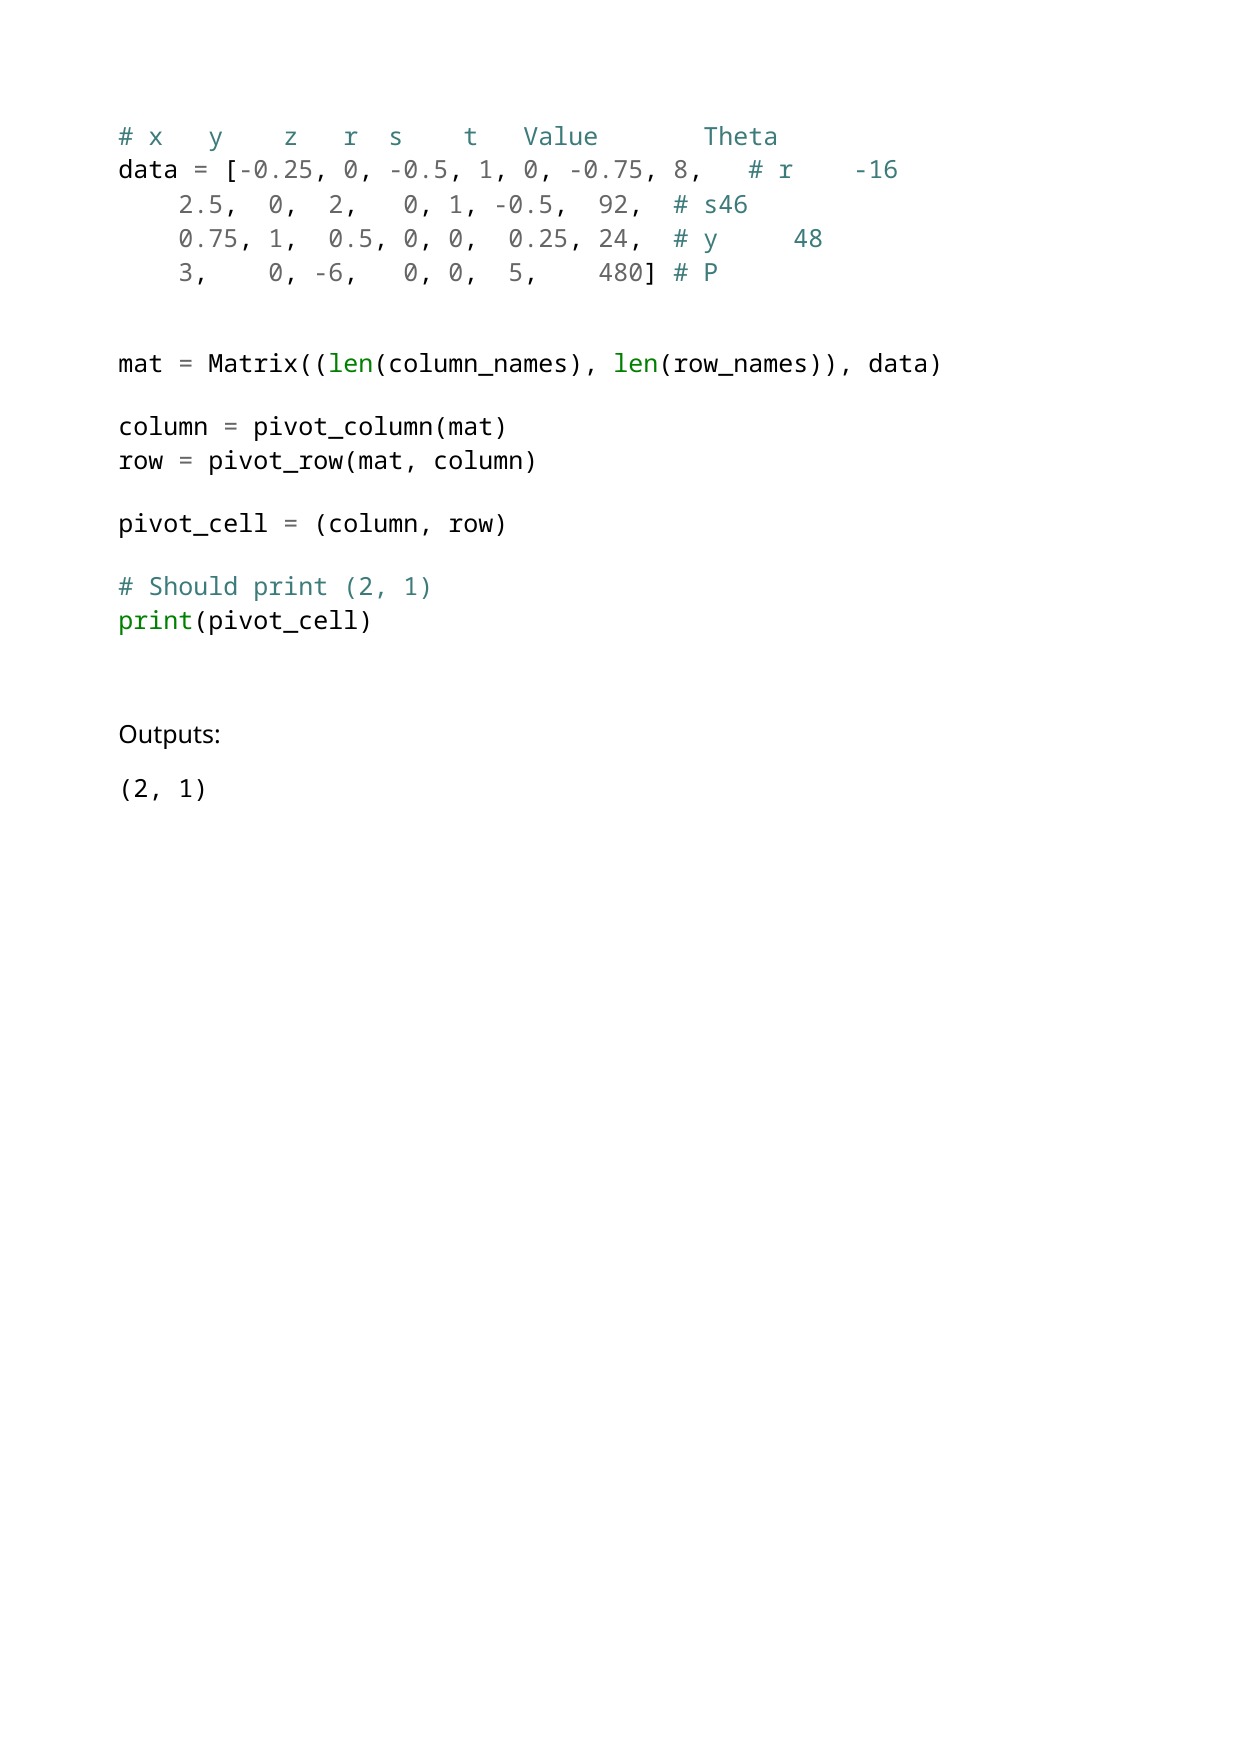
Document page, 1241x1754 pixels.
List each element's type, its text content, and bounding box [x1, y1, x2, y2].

text Outputs: [118, 717, 1122, 751]
